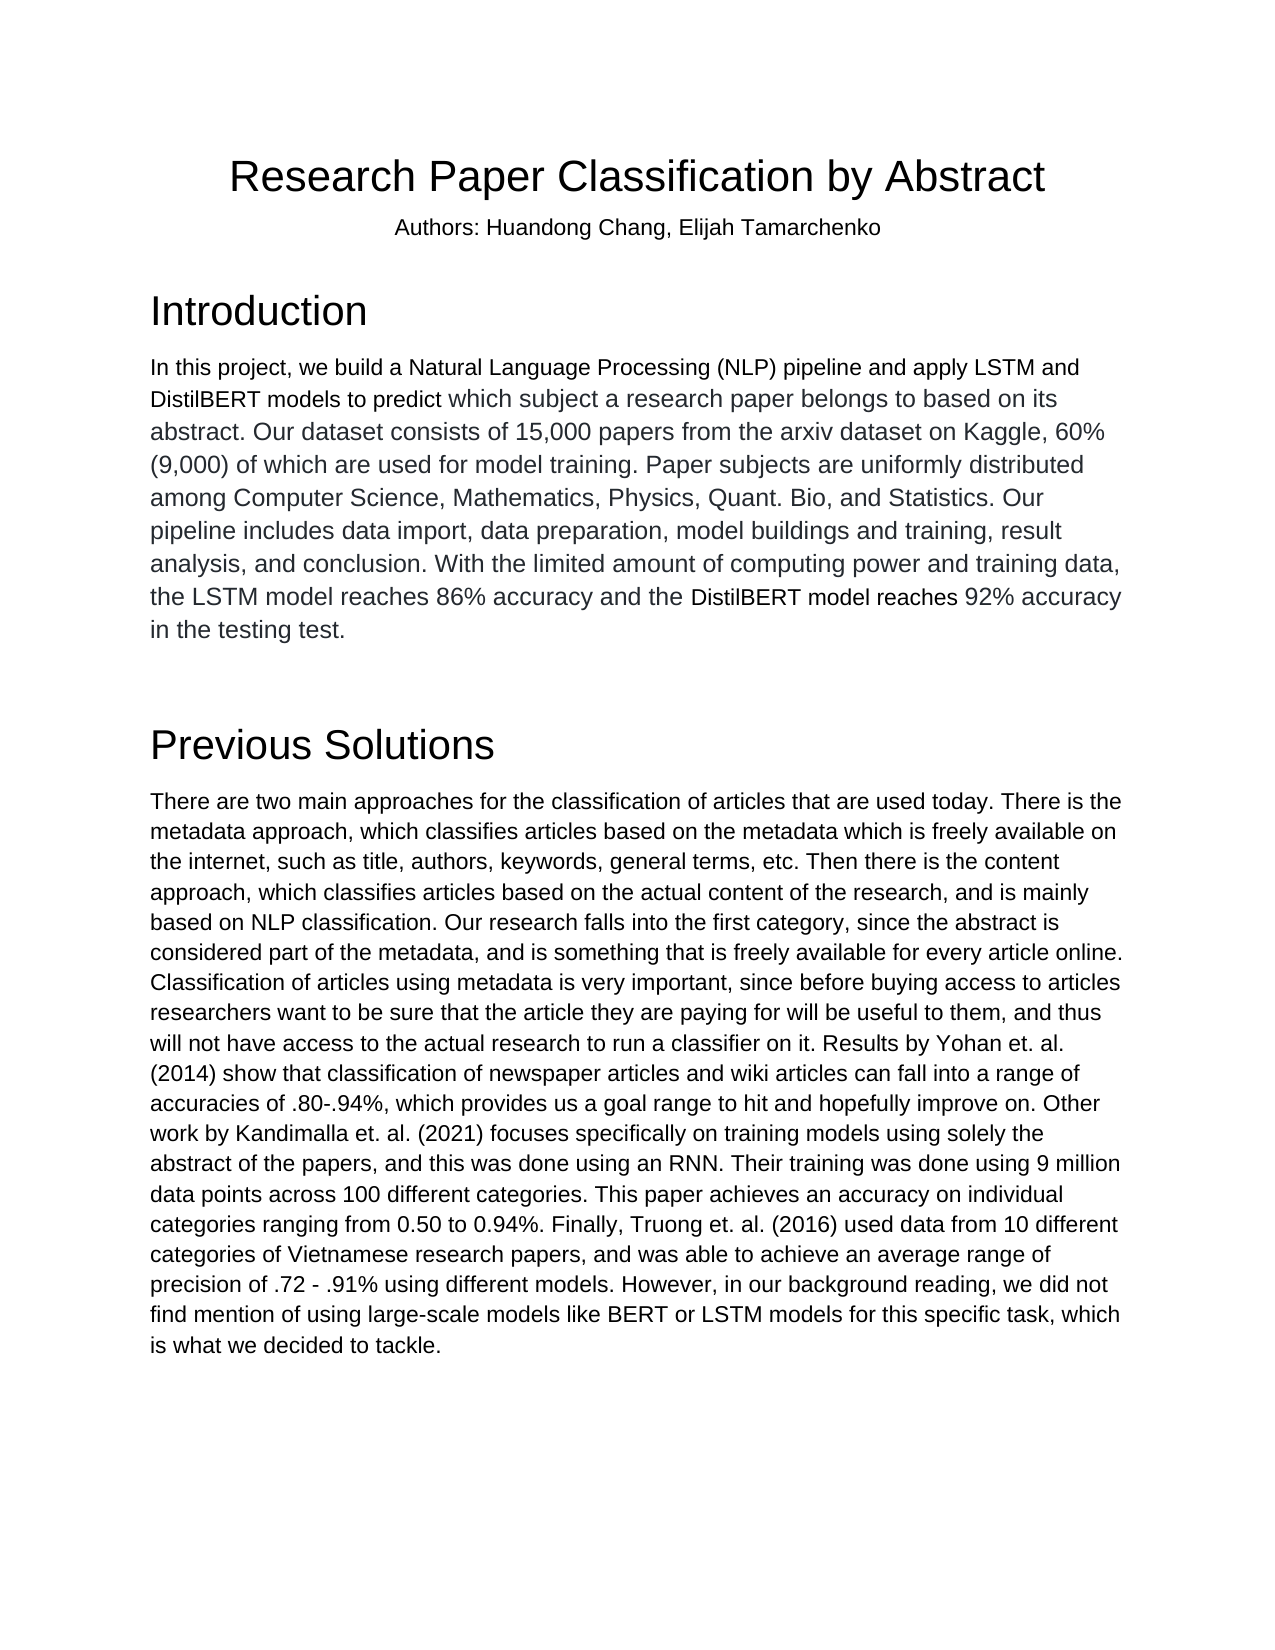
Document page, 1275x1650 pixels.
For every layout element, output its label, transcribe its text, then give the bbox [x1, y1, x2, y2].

subtitle Previous Solutions [150, 720, 1125, 768]
text In this project, we build a Natural Language Processing (NLP) pipeline and apply LSTM and DistilBERT models to predict which subject a research paper belongs to based on its abstract. Our dataset consists of 15,000 papers from the arxiv dataset on Kaggle, 60% (9,000) of which are used for model training. Paper subjects are uniformly distributed among Computer Science, Mathematics, Physics, Quant. Bio, and Statistics. Our pipeline includes data import, data preparation, model buildings and training, result analysis, and conclusion. With the limited amount of computing power and training data, the LSTM model reaches 86% accuracy and the DistilBERT model reaches 92% accuracy in the testing test. [150, 353, 1125, 644]
text Authors: Huandong Chang, Elijah Tamarchenko [150, 214, 1125, 240]
subtitle Introduction [150, 286, 1125, 334]
title Research Paper Classification by Abstract [150, 150, 1125, 200]
text There are two main approaches for the classification of articles that are used today. There is the metadata approach, which classifies articles based on the metadata which is freely available on the internet, such as title, authors, keywords, general terms, etc. Then there is the content approach, which classifies articles based on the actual content of the research, and is mainly based on NLP classification. Our research falls into the first category, since the abstract is considered part of the metadata, and is something that is freely available for every article online. Classification of articles using metadata is very important, since before buying access to articles researchers want to be sure that the article they are paying for will be useful to them, and thus will not have access to the actual research to run a classifier on it. Results by Yohan et. al. (2014) show that classification of newspaper articles and wiki articles can fall into a range of accuracies of .80-.94%, which provides us a goal range to hit and hopefully improve on. Other work by Kandimalla et. al. (2021) focuses specifically on training models using solely the abstract of the papers, and this was done using an RNN. Their training was done using 9 million data points across 100 different categories. This paper achieves an accuracy on individual categories ranging from 0.50 to 0.94%. Finally, Truong et. al. (2016) used data from 10 different categories of Vietnamese research papers, and was able to achieve an average range of precision of .72 - .91% using different models. However, in our background reading, we did not find mention of using large-scale models like BERT or LSTM models for this specific task, which is what we decided to tackle. [150, 788, 1125, 1358]
